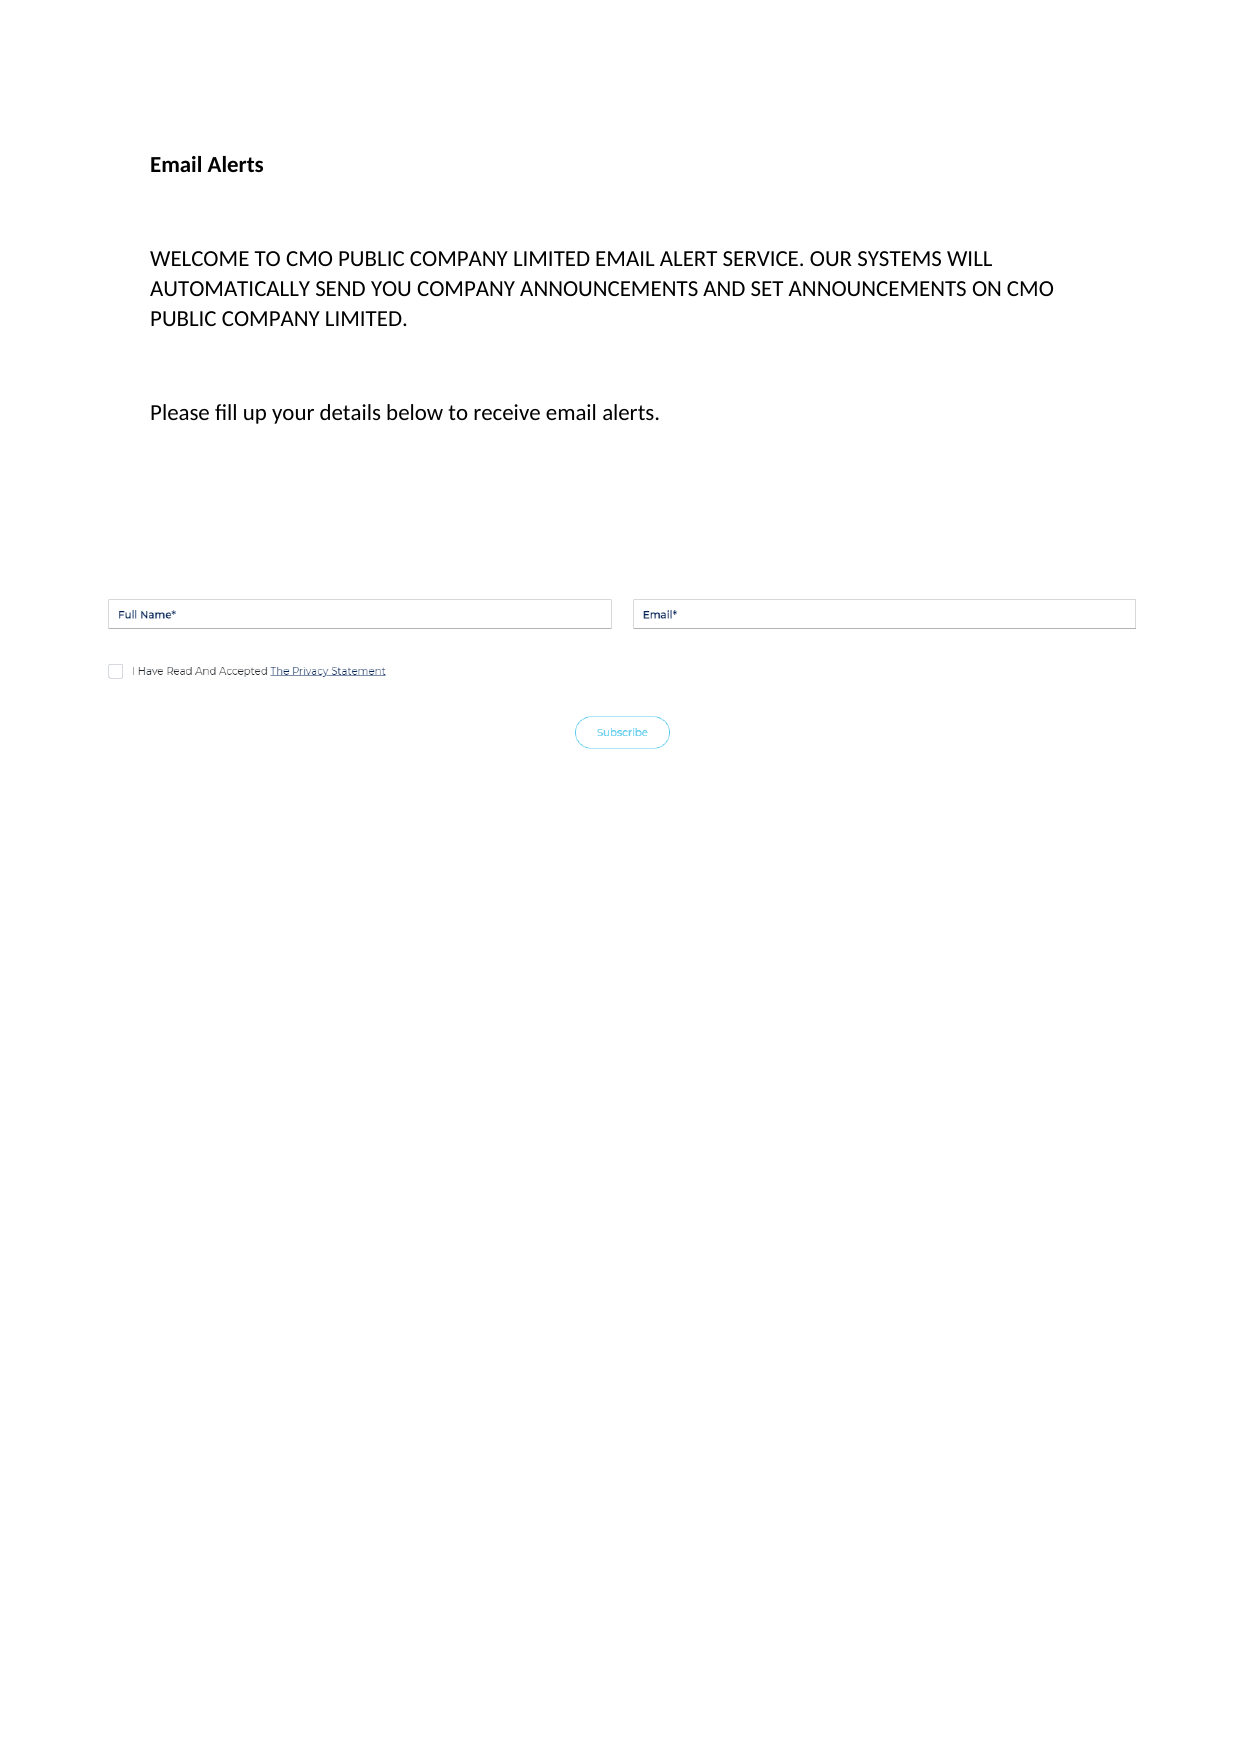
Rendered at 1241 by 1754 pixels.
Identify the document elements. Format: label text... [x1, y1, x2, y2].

text Email Alerts [150, 150, 1090, 178]
picture [82, 580, 1152, 749]
text WELCOME TO CMO PUBLIC COMPANY LIMITED EMAIL ALERT SERVICE. OUR SYSTEMS WILL AUTOMATICALLY SEND YOU COMPANY ANNOUNCEMENTS AND SET ANNOUNCEMENTS ON CMO PUBLIC COMPANY LIMITED. [150, 244, 1090, 332]
text Please fill up your details below to receive email alerts. [150, 398, 1090, 426]
